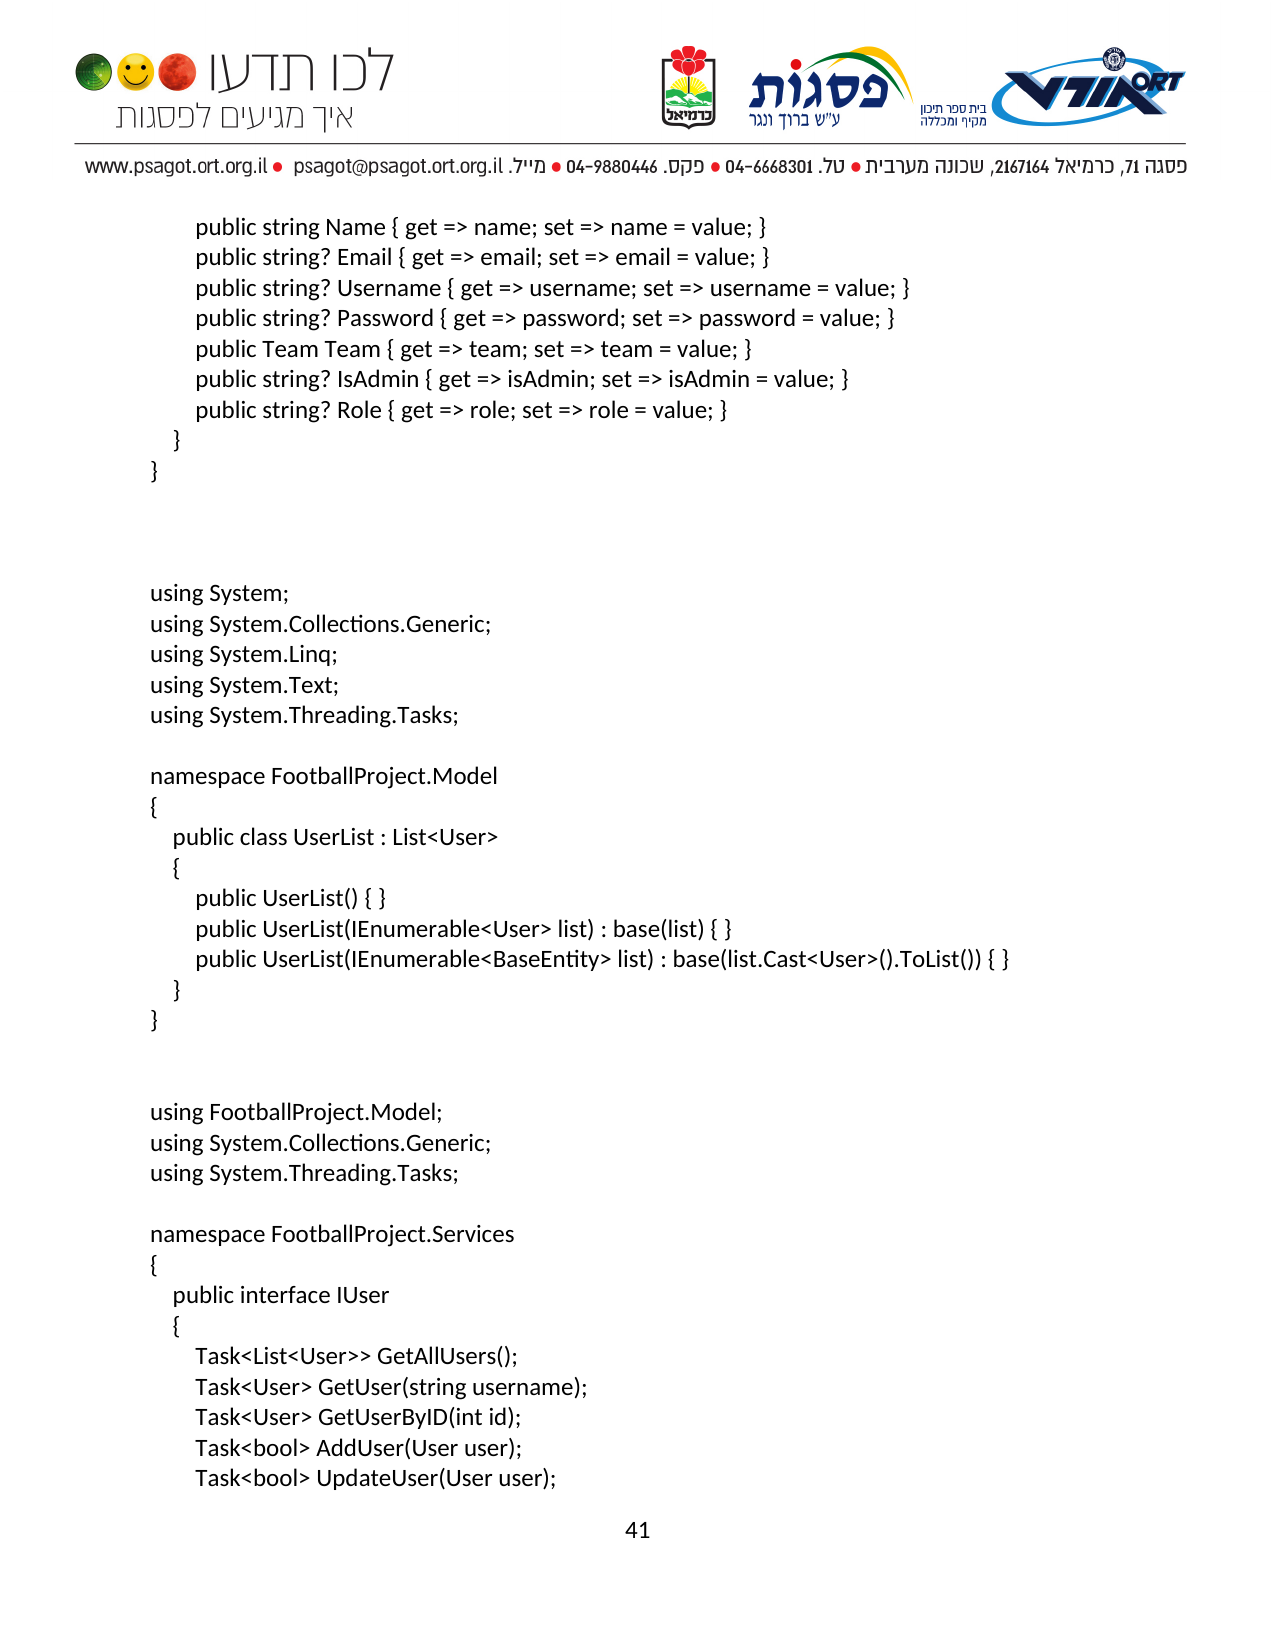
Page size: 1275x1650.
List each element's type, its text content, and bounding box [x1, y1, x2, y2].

text public UserList(IEnumerable<User> list) : base(list) { } [150, 913, 1125, 943]
text public UserList(IEnumerable<BaseEntity> list) : base(list.Cast<User>().ToList()) { } [150, 943, 1125, 974]
text } [150, 974, 1125, 1004]
text public string? Password { get => password; set => password = value; } [150, 303, 1125, 333]
text using System; [150, 577, 1125, 608]
text namespace FootballProject.Model [150, 760, 1125, 791]
text public string? IsAdmin { get => isAdmin; set => isAdmin = value; } [150, 364, 1125, 394]
picture [2, 2, 1271, 180]
text using FootballProject.Model; [150, 1096, 1125, 1127]
text { [150, 1310, 1125, 1340]
text } [150, 425, 1125, 455]
text using System.Threading.Tasks; [150, 1157, 1125, 1188]
text public Team Team { get => team; set => team = value; } [150, 333, 1125, 364]
text public interface IUser [150, 1279, 1125, 1310]
text namespace FootballProject.Services [150, 1218, 1125, 1249]
text using System.Collections.Generic; [150, 1127, 1125, 1157]
text { [150, 791, 1125, 821]
text Task<User> GetUserByID(int id); [150, 1401, 1125, 1432]
text using System.Text; [150, 669, 1125, 699]
text public class UserList : List<User> [150, 821, 1125, 852]
text public string? Role { get => role; set => role = value; } [150, 394, 1125, 425]
text } [150, 455, 1125, 486]
text public string? Email { get => email; set => email = value; } [150, 242, 1125, 272]
text using System.Threading.Tasks; [150, 699, 1125, 730]
text { [150, 1249, 1125, 1279]
text Task<bool> UpdateUser(User user); [150, 1462, 1125, 1493]
text public string? Username { get => username; set => username = value; } [150, 272, 1125, 303]
text public UserList() { } [150, 882, 1125, 913]
text public string Name { get => name; set => name = value; } [150, 211, 1125, 242]
text using System.Linq; [150, 638, 1125, 669]
text Task<bool> AddUser(User user); [150, 1432, 1125, 1462]
text Task<User> GetUser(string username); [150, 1371, 1125, 1401]
text { [150, 852, 1125, 882]
text Task<List<User>> GetAllUsers(); [150, 1340, 1125, 1371]
text using System.Collections.Generic; [150, 608, 1125, 638]
text } [150, 1004, 1125, 1035]
